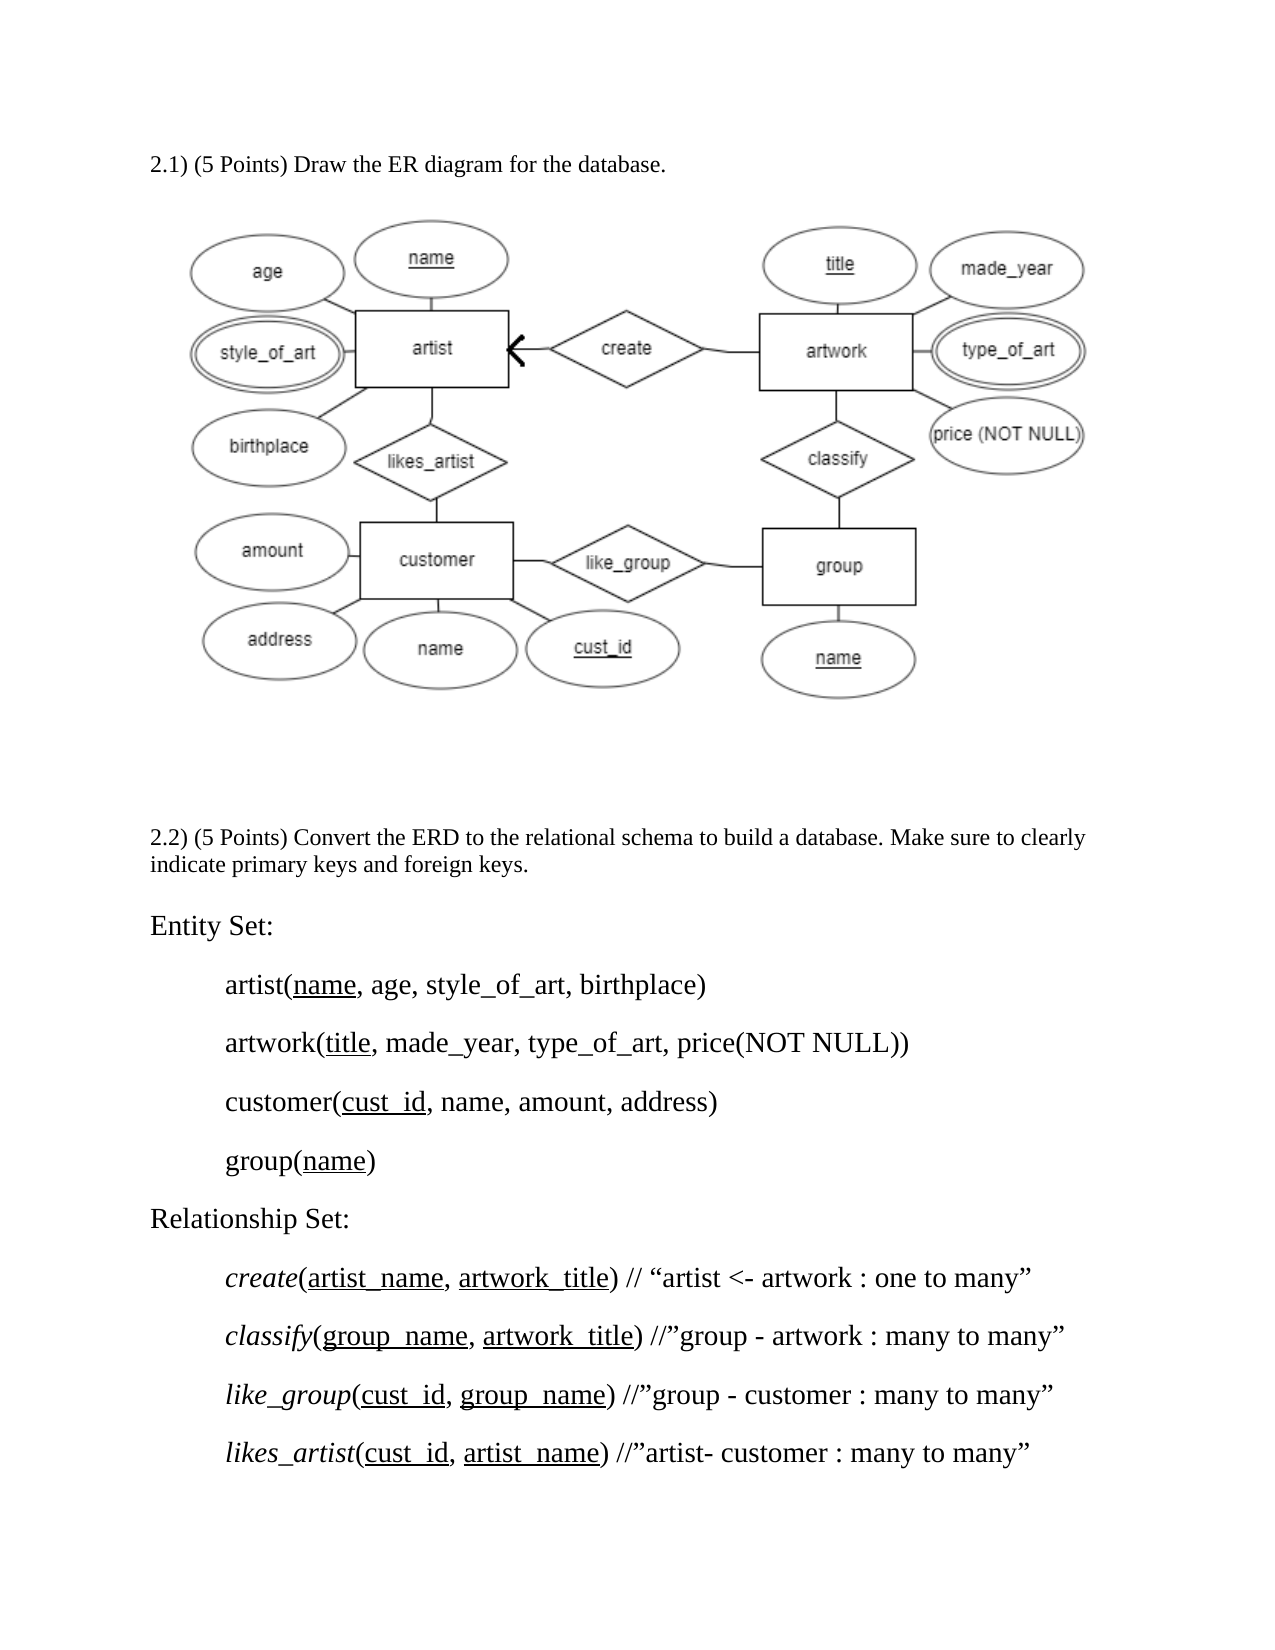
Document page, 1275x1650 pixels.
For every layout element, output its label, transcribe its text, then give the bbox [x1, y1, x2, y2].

picture [150, 180, 1125, 738]
text customer(cust_id, name, amount, address) [150, 1084, 1125, 1118]
text artwork(title, made_year, type_of_art, price(NOT NULL)) [150, 1026, 1125, 1059]
text 2.2) (5 Points) Convert the ERD to the relational schema to build a database. Make sure to clearly indicate primary keys and foreign keys. [150, 823, 1125, 878]
text artist(name, age, style_of_art, birthplace) [150, 967, 1125, 1001]
text like_group(cust_id, group_name) //”group - customer : many to many” [150, 1377, 1125, 1410]
text 2.1) (5 Points) Draw the ER diagram for the database. [150, 150, 1125, 178]
text Relationship Set: [150, 1201, 1125, 1235]
text likes_artist(cust_id, artist_name) //”artist- customer : many to many” [150, 1435, 1125, 1469]
text classify(group_name, artwork_title) //”group - artwork : many to many” [150, 1318, 1125, 1352]
text create(artist_name, artwork_title) // “artist <- artwork : one to many” [150, 1260, 1125, 1293]
text Entity Set: [150, 908, 1125, 942]
text group(name) [150, 1143, 1125, 1176]
